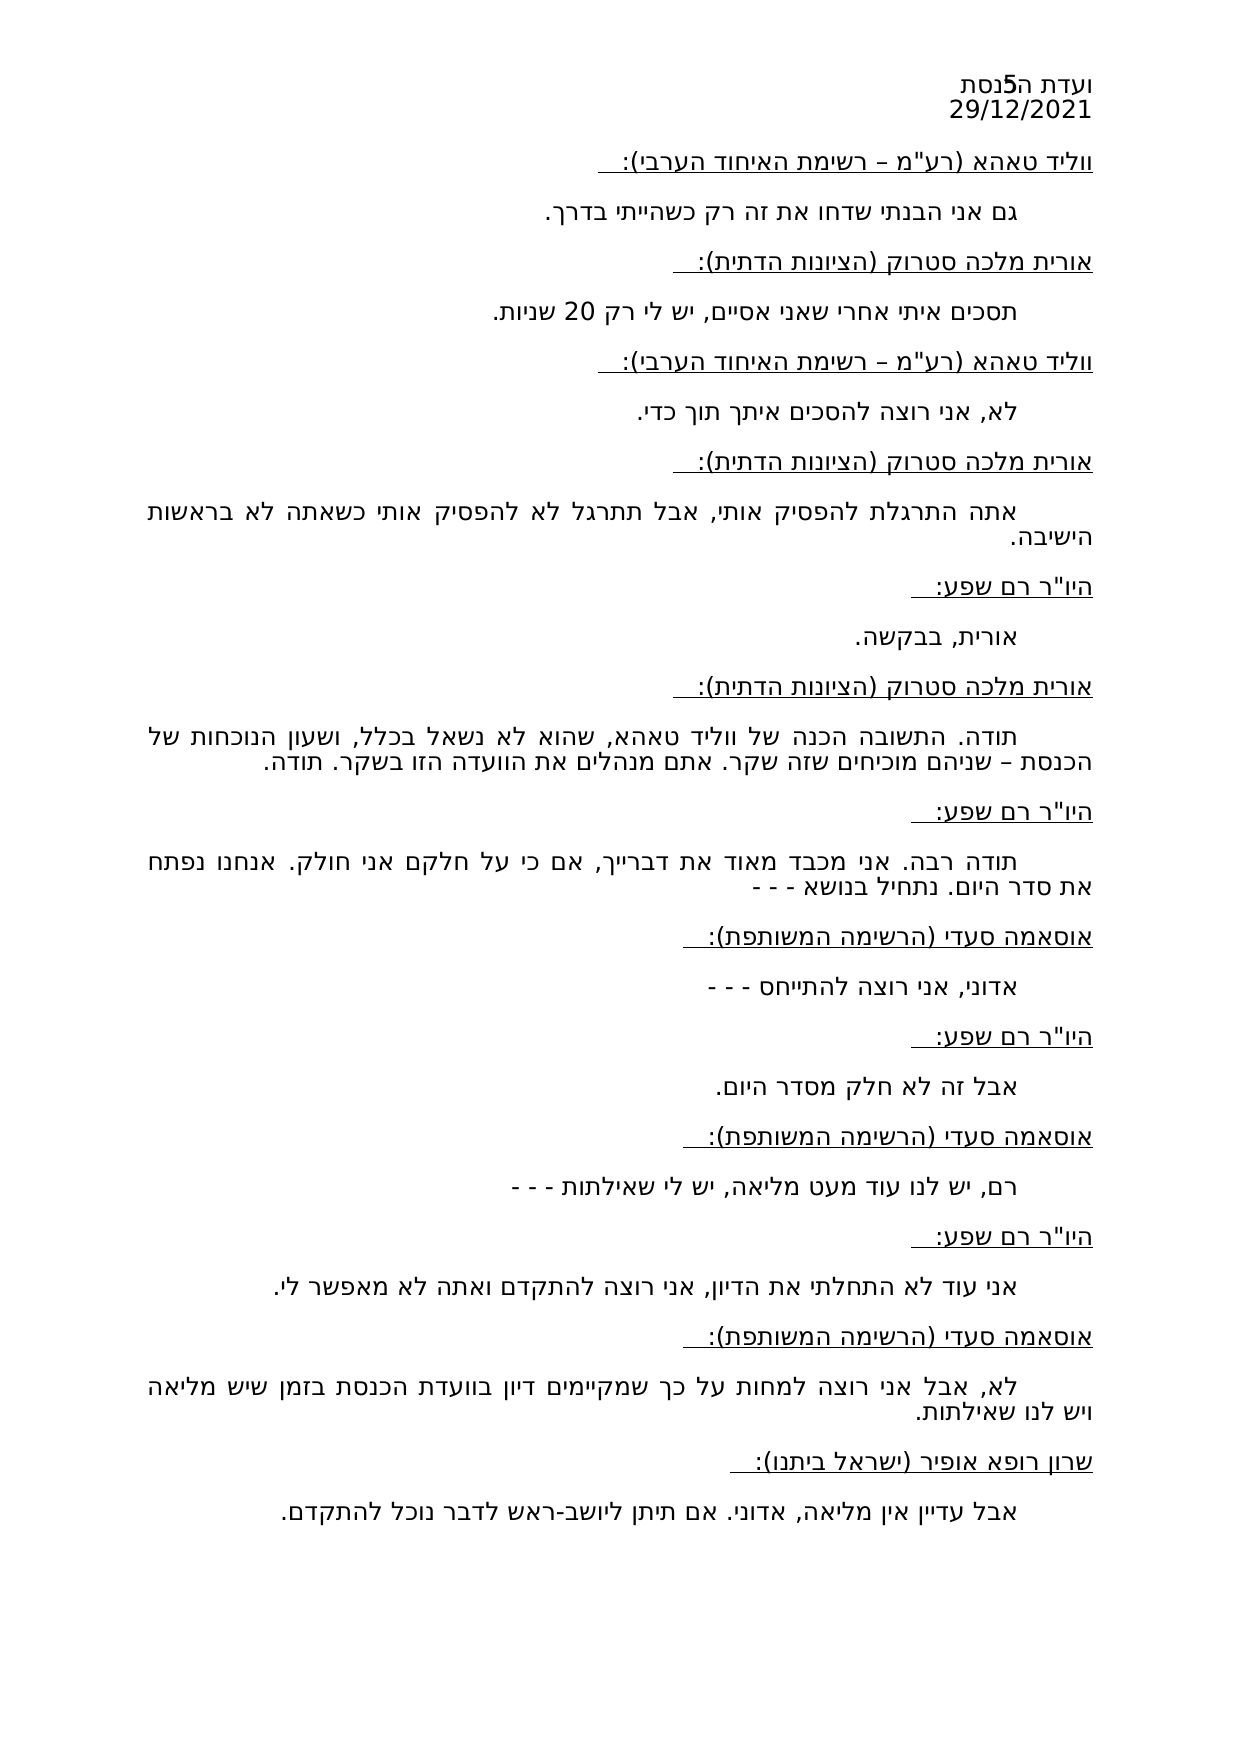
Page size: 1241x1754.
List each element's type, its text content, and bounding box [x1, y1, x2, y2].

text אדוני, אני רוצה להתייחס - - - [147, 975, 1093, 1000]
text לא, אבל אני רוצה למחות על כך שמקיימים דיון בוועדת הכנסת בזמן שיש מליאה ויש לנו שאילתות. [147, 1375, 1093, 1425]
text << דובר >> אוסאמה סעדי (הרשימה המשותפת): << דובר >> [147, 1125, 1093, 1150]
text << דובר >> אורית מלכה סטרוק (הציונות הדתית): << דובר >> [147, 450, 1093, 475]
text לא, אני רוצה להסכים איתך תוך כדי. [147, 400, 1093, 425]
text תסכים איתי אחרי שאני אסיים, יש לי רק 20 שניות. [147, 300, 1093, 325]
text << יור >> היו"ר רם שפע: << יור >> [147, 575, 1093, 600]
text << דובר >> ווליד טאהא (רע"מ – רשימת האיחוד הערבי): << דובר >> [147, 150, 1093, 175]
text אבל עדיין אין מליאה, אדוני. אם תיתן ליושב-ראש לדבר נוכל להתקדם. [147, 1500, 1093, 1525]
text << יור >> היו"ר רם שפע: << יור >> [147, 800, 1093, 825]
text גם אני הבנתי שדחו את זה רק כשהייתי בדרך. [147, 200, 1093, 225]
text << דובר >> שרון רופא אופיר (ישראל ביתנו): << דובר >> [147, 1450, 1093, 1475]
text רם, יש לנו עוד מעט מליאה, יש לי שאילתות - - - [147, 1175, 1093, 1200]
text תודה רבה. אני מכבד מאוד את דברייך, אם כי על חלקם אני חולק. אנחנו נפתח את סדר היום. נתחיל בנושא - - - [147, 850, 1093, 900]
text << דובר >> אוסאמה סעדי (הרשימה המשותפת): << דובר >> [147, 1325, 1093, 1350]
text << יור >> היו"ר רם שפע: << יור >> [147, 1025, 1093, 1050]
text << דובר >> ווליד טאהא (רע"מ – רשימת האיחוד הערבי): << דובר >> [147, 350, 1093, 375]
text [147, 250, 1093, 275]
text << יור >> היו"ר רם שפע: << יור >> [147, 1225, 1093, 1250]
text אתה התרגלת להפסיק אותי, אבל תתרגל לא להפסיק אותי כשאתה לא בראשות הישיבה. [147, 500, 1093, 550]
text אבל זה לא חלק מסדר היום. [147, 1075, 1093, 1100]
text << דובר >> אוסאמה סעדי (הרשימה המשותפת): << דובר >> [147, 925, 1093, 950]
text << דובר >> אורית מלכה סטרוק (הציונות הדתית): << דובר >> [147, 675, 1093, 700]
text אורית, בבקשה. [147, 625, 1093, 650]
text תודה. התשובה הכנה של ווליד טאהא, שהוא לא נשאל בכלל, ושעון הנוכחות של הכנסת – שניהם מוכיחים שזה שקר. אתם מנהלים את הוועדה הזו בשקר. תודה. [147, 725, 1093, 775]
text אני עוד לא התחלתי את הדיון, אני רוצה להתקדם ואתה לא מאפשר לי. [147, 1275, 1093, 1300]
